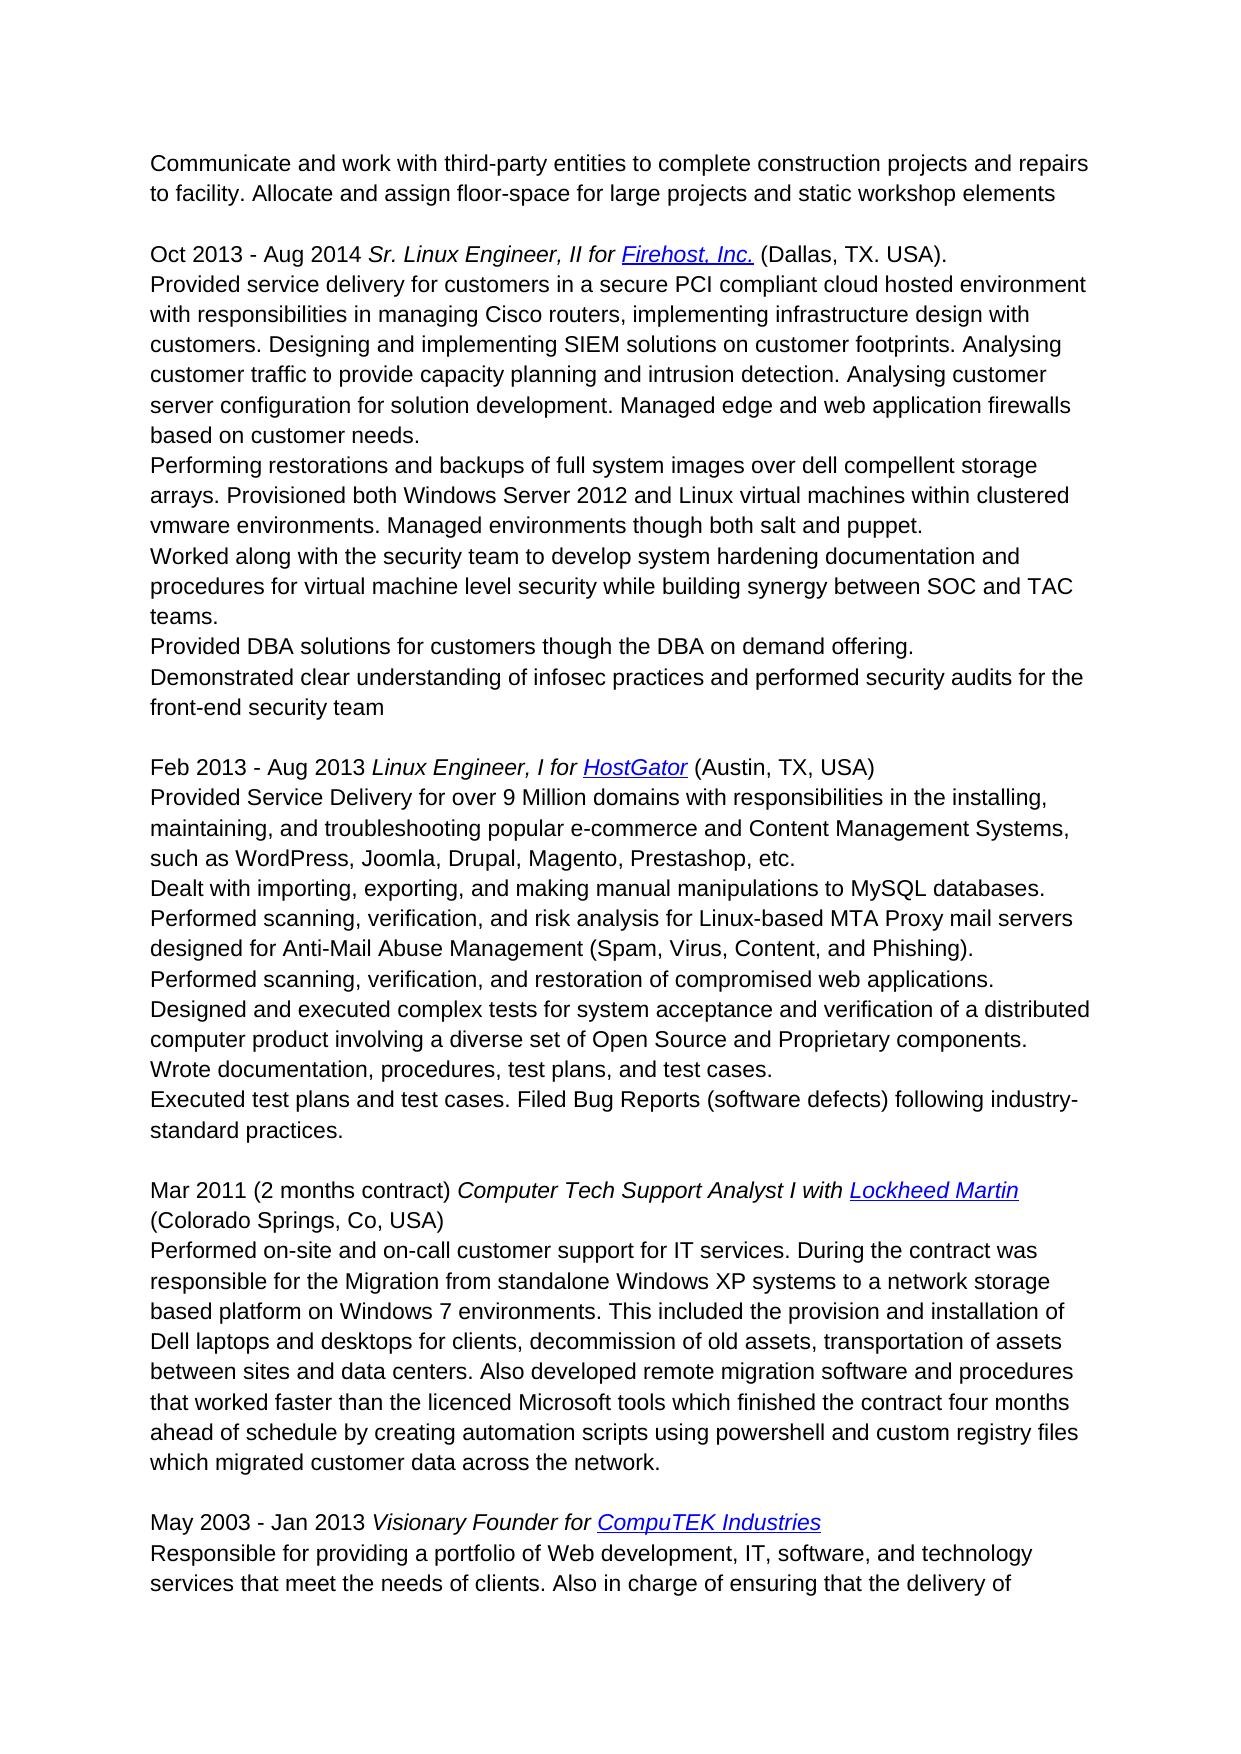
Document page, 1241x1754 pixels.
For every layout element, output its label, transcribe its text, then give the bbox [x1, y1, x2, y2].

text Designed and executed complex tests for system acceptance and verification of a distributed computer product involving a diverse set of Open Source and Proprietary components. [150, 996, 1090, 1052]
text Provided DBA solutions for customers though the DBA on demand offering. [150, 633, 1090, 660]
text Feb 2013 - Aug 2013 Linux Engineer, I for HostGator (Austin, TX, USA) [150, 754, 1090, 781]
text Provided Service Delivery for over 9 Million domains with responsibilities in the installing, maintaining, and troubleshooting popular e-commerce and Content Management Systems, such as WordPress, Joomla, Drupal, Magento, Prestashop, etc. [150, 784, 1090, 871]
text Demonstrated clear understanding of infosec practices and performed security audits for the front-end security team [150, 663, 1090, 720]
text Wrote documentation, procedures, test plans, and test cases. [150, 1056, 1090, 1083]
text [150, 1539, 1090, 1596]
text Performed on-site and on-call customer support for IT services. During the contract was responsible for the Migration from standalone Windows XP systems to a network storage based platform on Windows 7 environments. This included the provision and installation of Dell laptops and desktops for clients, decommission of old assets, transportation of assets between sites and data centers. Also developed remote migration software and procedures that worked faster than the licenced Microsoft tools which finished the contract four months ahead of schedule by creating automation scripts using powershell and custom registry files which migrated customer data across the network. [150, 1237, 1090, 1475]
text Performed scanning, verification, and risk analysis for Linux-based MTA Proxy mail servers designed for Anti-Mail Abuse Management (Spam, Virus, Content, and Phishing). [150, 905, 1090, 962]
text Performing restorations and backups of full system images over dell compellent storage arrays. Provisioned both Windows Server 2012 and Linux virtual machines within clustered vmware environments. Managed environments though both salt and puppet. [150, 452, 1090, 539]
text Mar 2011 (2 months contract) Computer Tech Support Analyst I with Lockheed Martin (Colorado Springs, Co, USA) [150, 1177, 1090, 1234]
text Performed scanning, verification, and restoration of compromised web applications. [150, 966, 1090, 992]
text May 2003 - Jan 2013 Visionary Founder for CompuTEK Industries [150, 1509, 1090, 1536]
text Executed test plans and test cases. Filed Bug Reports (software defects) following industry-standard practices. [150, 1086, 1090, 1143]
text Worked along with the security team to develop system hardening documentation and procedures for virtual machine level security while building synergy between SOC and TAC teams. [150, 543, 1090, 629]
text Dealt with importing, exporting, and making manual manipulations to MySQL databases. [150, 875, 1090, 901]
text Provided service delivery for customers in a secure PCI compliant cloud hosted environment with responsibilities in managing Cisco routers, implementing infrastructure design with customers. Designing and implementing SIEM solutions on customer footprints. Analysing customer traffic to provide capacity planning and intrusion detection. Analysing customer server configuration for solution development. Managed edge and web application firewalls based on customer needs. [150, 271, 1090, 448]
text Oct 2013 - Aug 2014 Sr. Linux Engineer, II for Firehost, Inc. (Dallas, TX. USA). [150, 241, 1090, 267]
text Communicate and work with third-party entities to complete construction projects and repairs to facility. Allocate and assign floor-space for large projects and static workshop elements [150, 150, 1090, 207]
